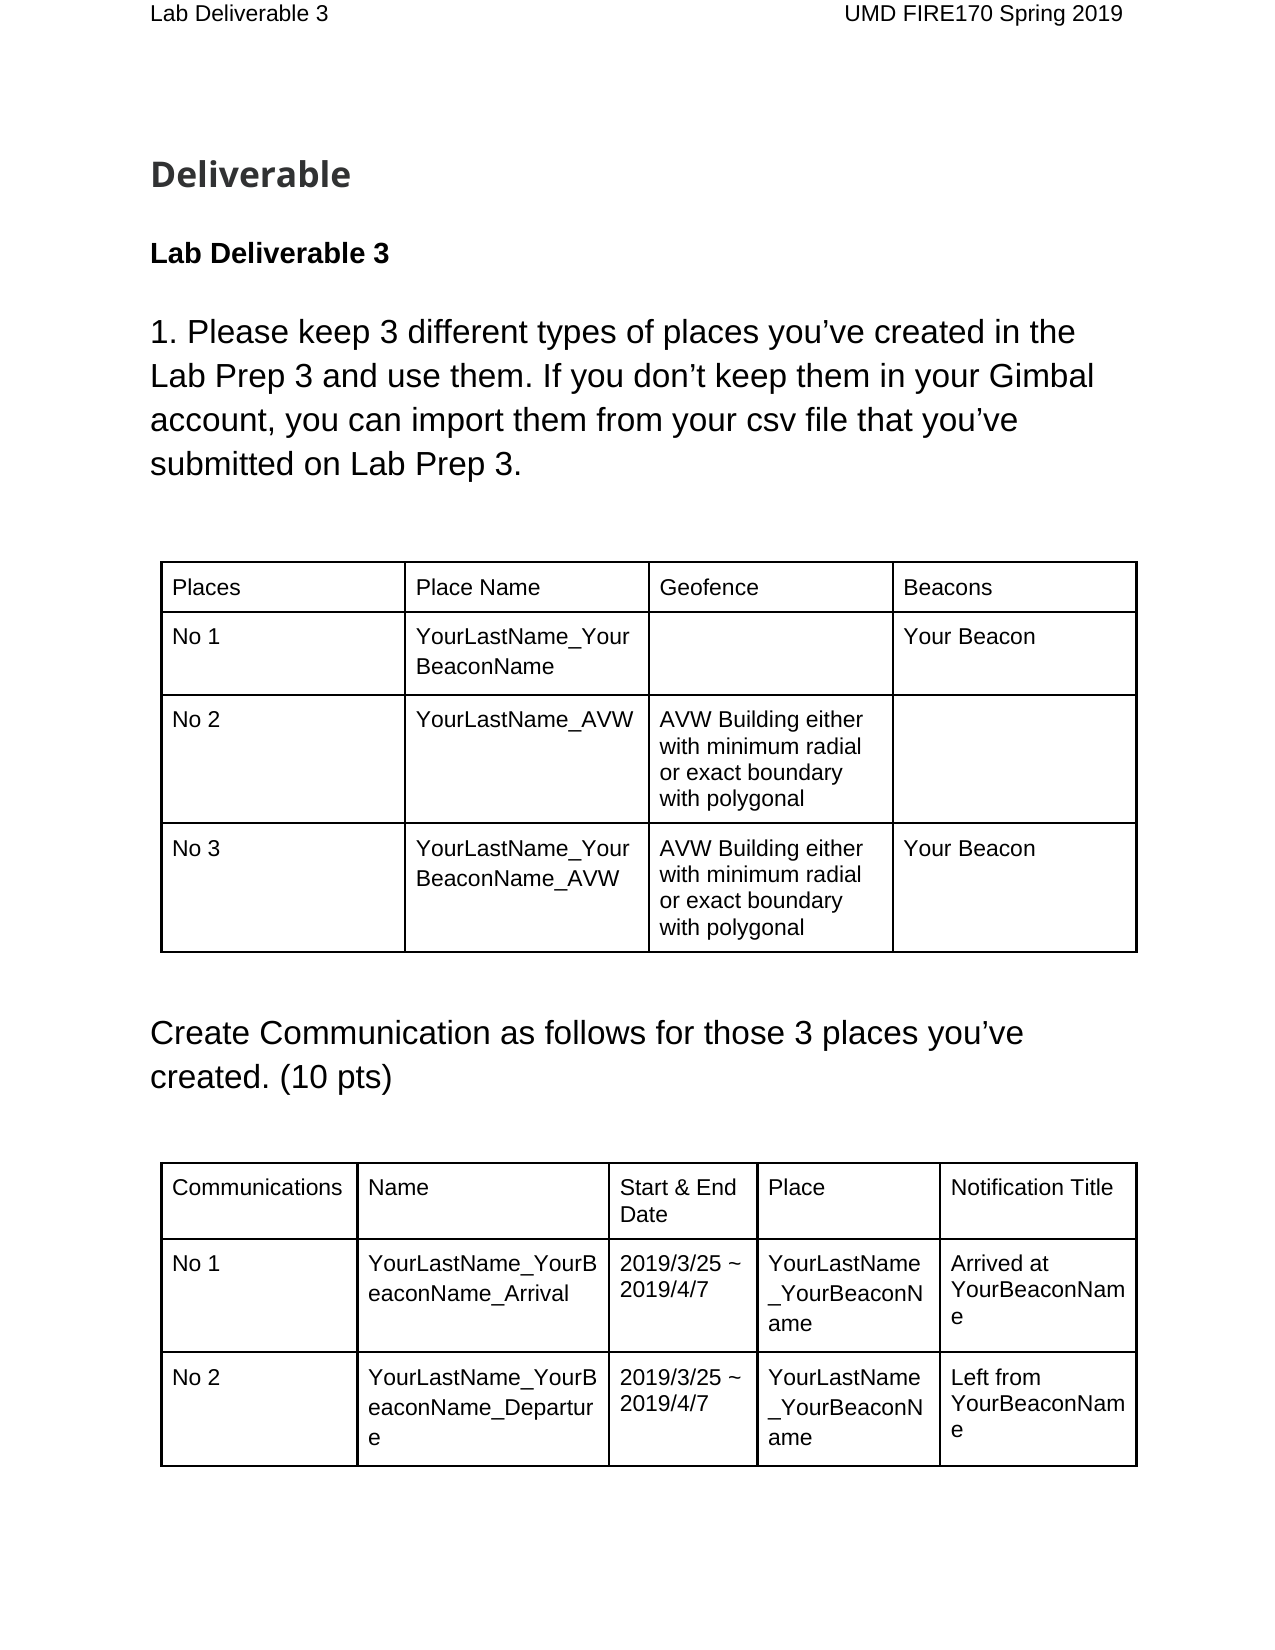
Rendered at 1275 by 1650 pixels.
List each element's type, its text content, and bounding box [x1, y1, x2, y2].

table_cell 2019/3/25 ~ 2019/4/7 [610, 1240, 756, 1351]
table_header Start & End Date [610, 1164, 756, 1237]
table_header Geofence [650, 563, 892, 611]
table_header Place Name [406, 563, 648, 611]
table_cell YourLastName_YourBeaconName_Arrival [359, 1240, 608, 1351]
text Create Communication as follows for those 3 places you’ve created. (10 pts) [150, 1013, 1125, 1096]
subtitle 1. Please keep 3 different types of places you’ve created in the Lab Prep 3 and use them. If you don’t keep them in your Gimbal account, you can import them from your csv file that you’ve submitted on Lab Prep 3. [150, 312, 1125, 483]
table_cell AVW Building either with minimum radial or exact boundary with polygonal [650, 824, 892, 951]
table_cell No 3 [163, 824, 404, 951]
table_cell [610, 1353, 756, 1464]
table_header Notification Title [941, 1164, 1135, 1237]
table_cell YourLastName_YourBeaconName_AVW [406, 824, 648, 951]
table_cell YourLastName_YourBeaconName [406, 613, 648, 694]
table_cell Your Beacon [894, 824, 1135, 951]
text Deliverable [150, 150, 1125, 198]
table_cell YourLastName_YourBeaconName [759, 1353, 939, 1464]
table_cell [650, 613, 892, 694]
table_header Place [759, 1164, 939, 1237]
table_header Communications [163, 1164, 356, 1237]
table_header Beacons [894, 563, 1135, 611]
table_cell Your Beacon [894, 613, 1135, 694]
table_cell YourLastName_YourBeaconName [759, 1240, 939, 1351]
table_cell Arrived at YourBeaconName [941, 1240, 1135, 1351]
table_header Name [359, 1164, 608, 1237]
table_cell [894, 696, 1135, 822]
table_cell No 1 [163, 1240, 356, 1351]
table_cell Left from YourBeaconName [941, 1353, 1135, 1464]
table_cell AVW Building either with minimum radial or exact boundary with polygonal [650, 696, 892, 822]
text Lab Deliverable 3 [150, 236, 1125, 269]
table_cell YourLastName_YourBeaconName_Departure [359, 1353, 608, 1464]
table_header Places [163, 563, 404, 611]
table_cell No 2 [163, 696, 404, 822]
table_cell YourLastName_AVW [406, 696, 648, 822]
table_cell No 2 [163, 1353, 356, 1464]
table_cell No 1 [163, 613, 404, 694]
